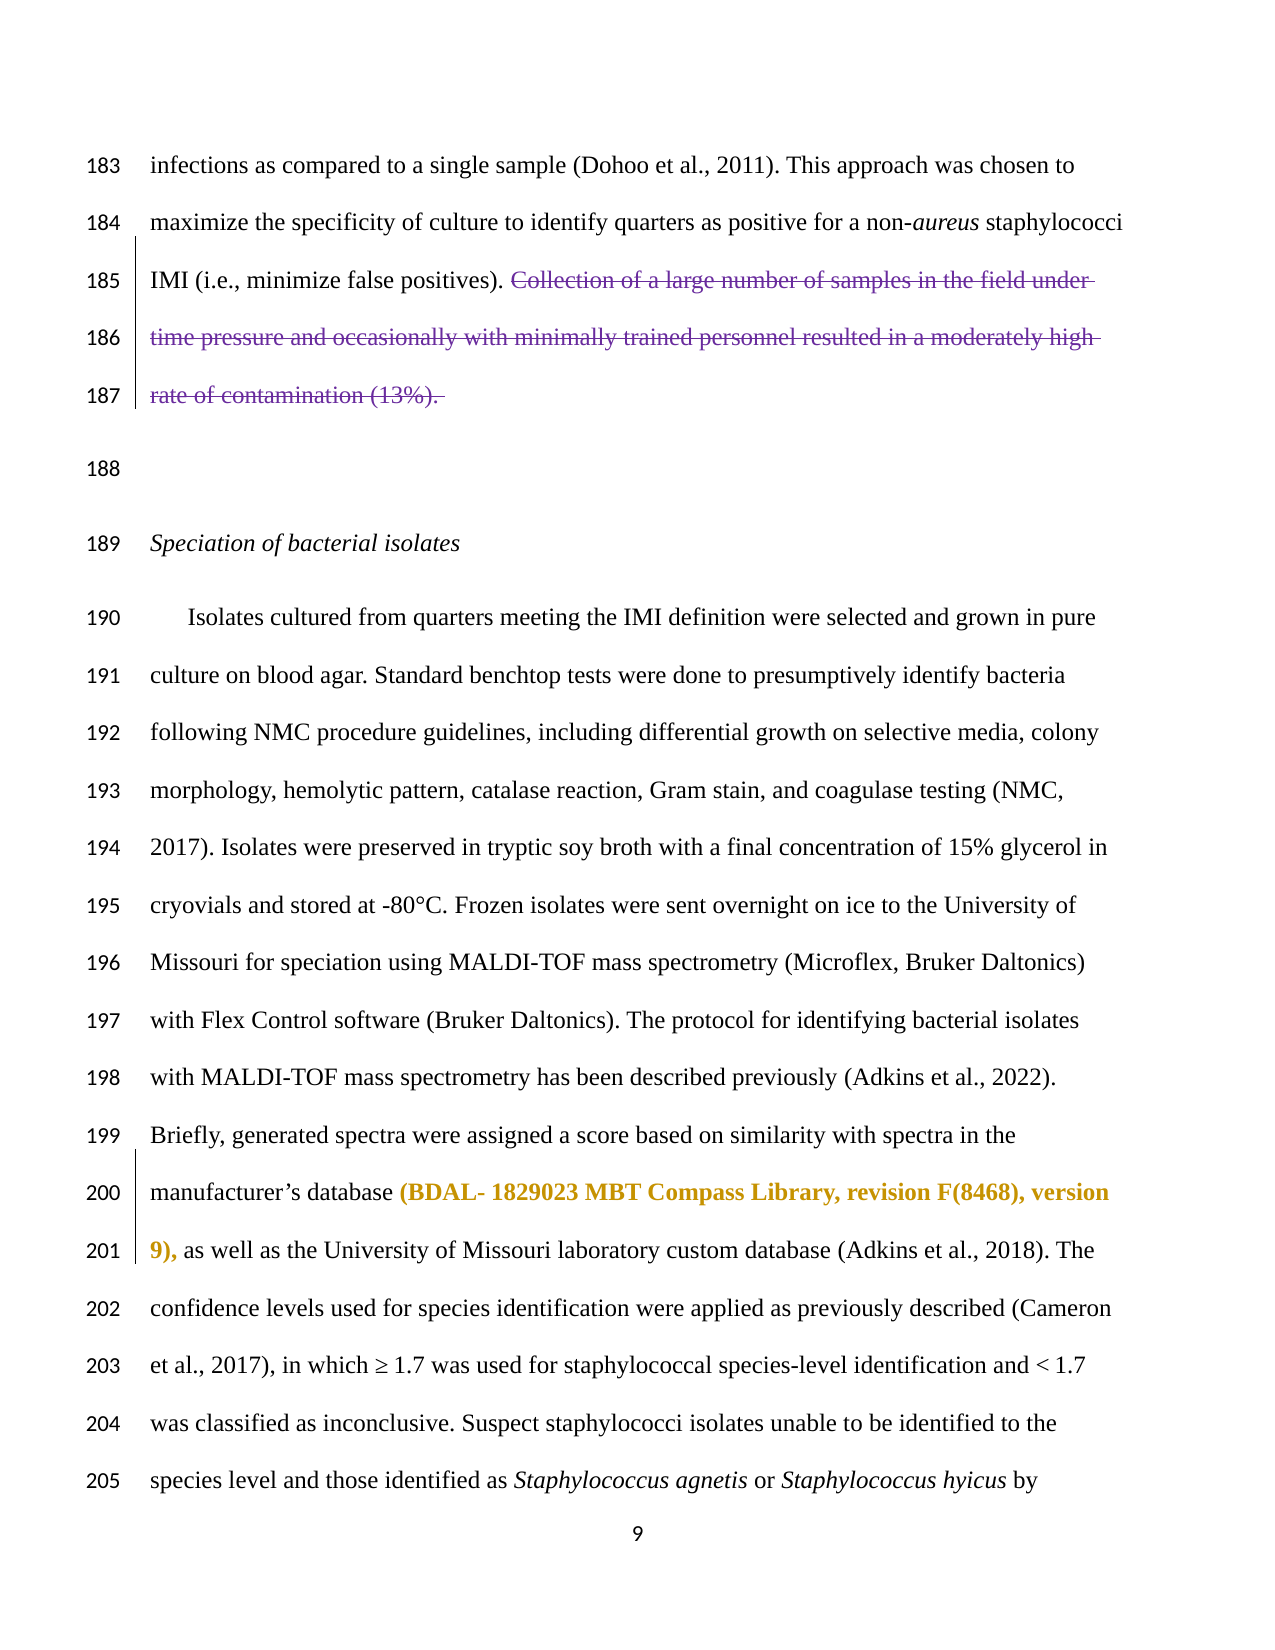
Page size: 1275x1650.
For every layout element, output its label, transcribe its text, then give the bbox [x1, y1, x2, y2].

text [150, 602, 1125, 1494]
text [150, 150, 1125, 409]
text Speciation of bacterial isolates [150, 528, 1125, 557]
